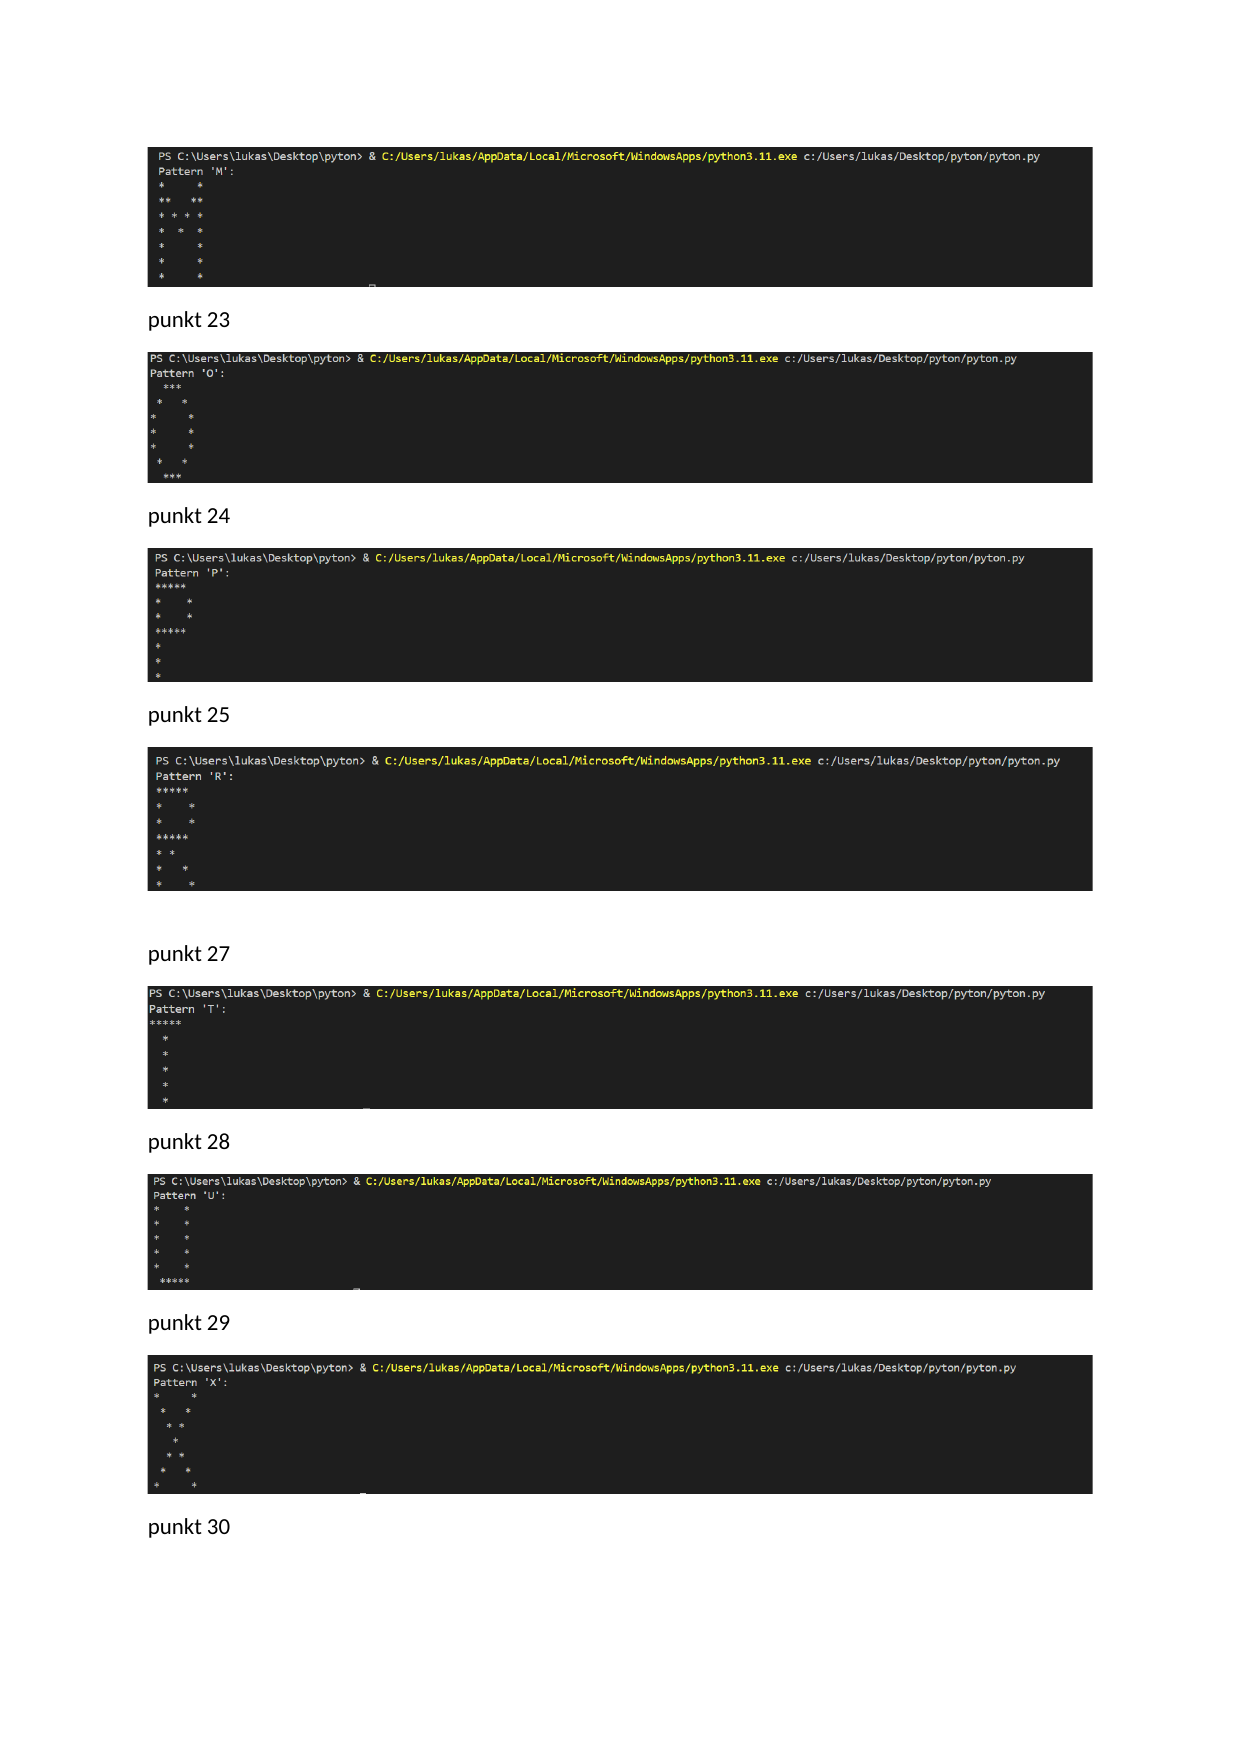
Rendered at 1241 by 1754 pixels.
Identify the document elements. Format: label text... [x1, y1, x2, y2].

text punkt 25 [148, 700, 1093, 728]
text punkt 27 [148, 939, 1093, 967]
text punkt 24 [148, 501, 1093, 529]
picture [147, 1174, 1093, 1290]
text punkt 23 [148, 306, 1093, 334]
text punkt 28 [148, 1127, 1093, 1156]
picture [147, 548, 1093, 682]
picture [147, 352, 1093, 483]
picture [147, 147, 1093, 287]
picture [147, 986, 1093, 1109]
text punkt 29 [148, 1308, 1093, 1336]
text punkt 30 [148, 1512, 1093, 1540]
picture [147, 1355, 1093, 1494]
picture [147, 747, 1093, 891]
